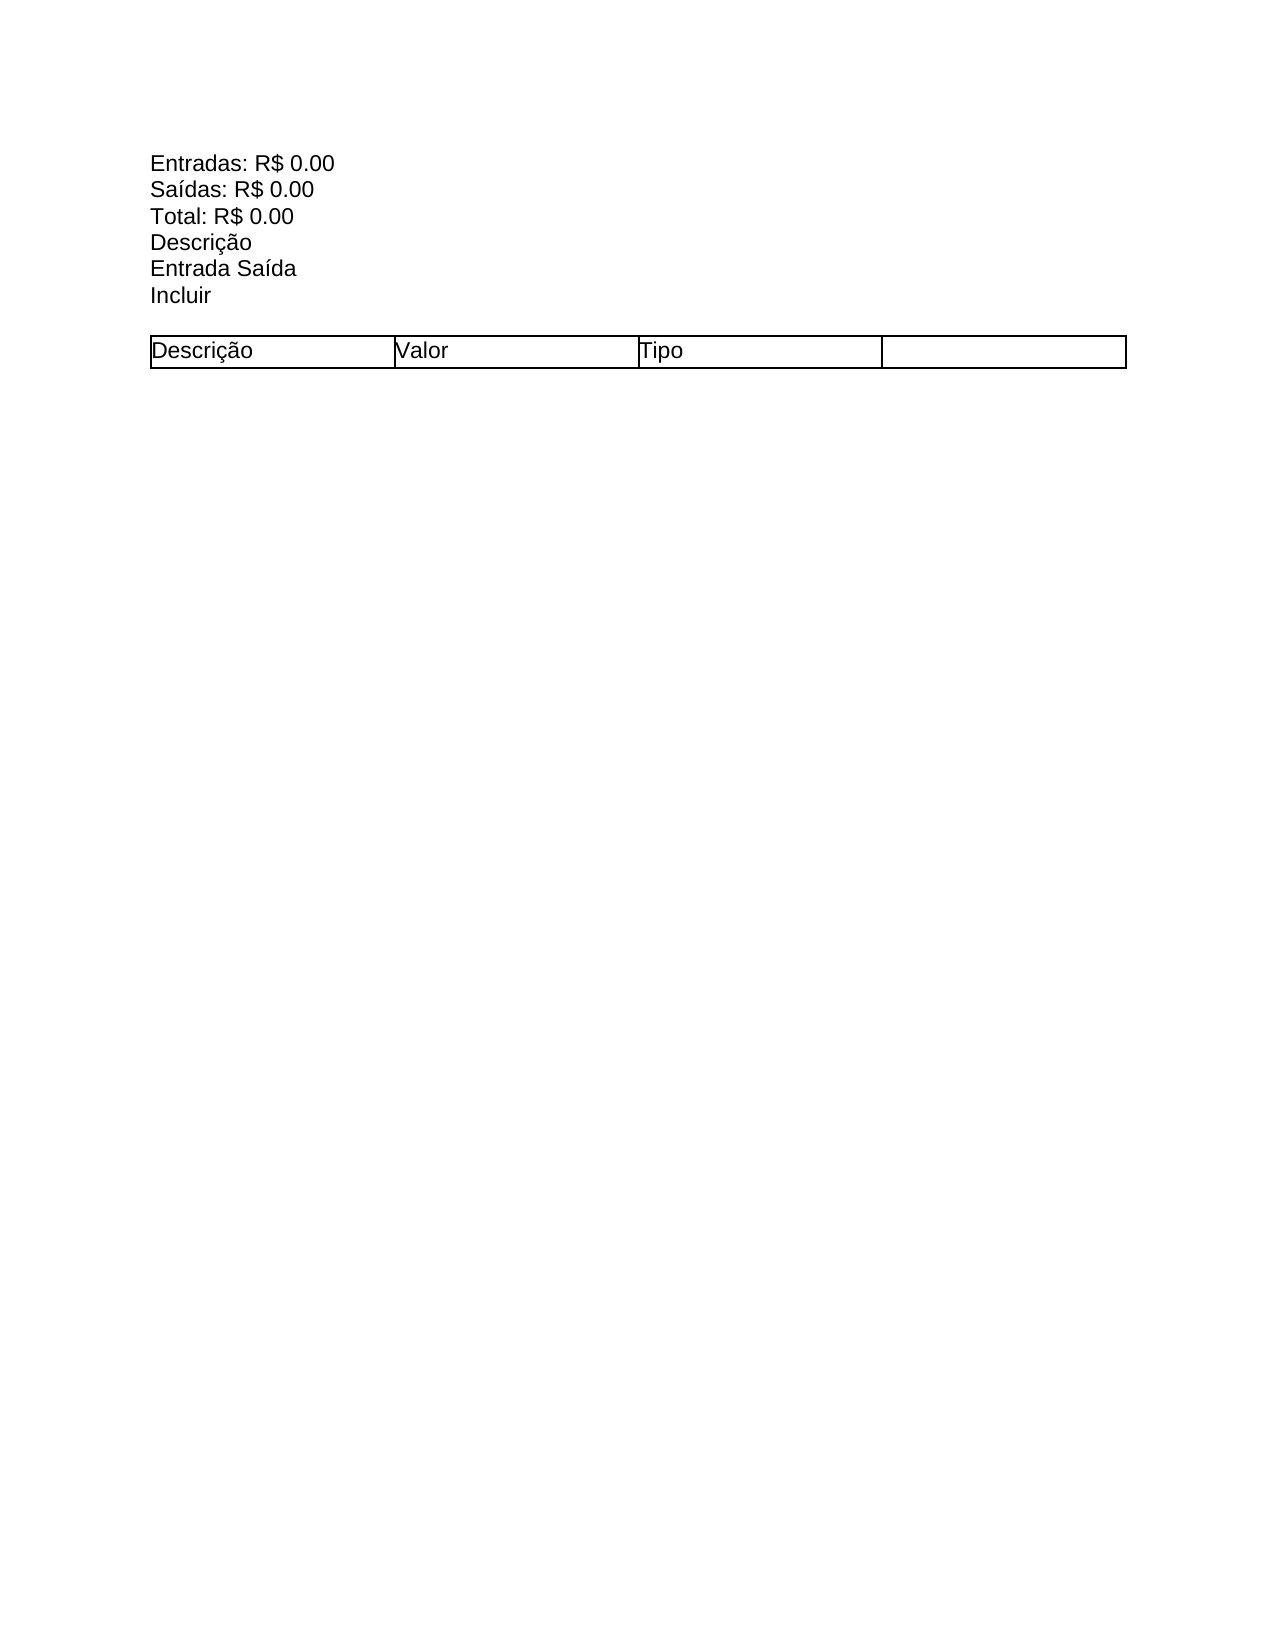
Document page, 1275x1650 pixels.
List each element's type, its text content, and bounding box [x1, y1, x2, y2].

text Entrada Saída [150, 255, 1125, 282]
table_header Tipo [640, 337, 881, 367]
table_header [883, 337, 1125, 367]
table_header Descrição [152, 337, 394, 367]
text Incluir [150, 282, 1125, 308]
text Descrição [150, 229, 1125, 255]
table_header Valor [396, 337, 638, 367]
text Saídas: R$ 0.00 [150, 176, 1125, 203]
text Entradas: R$ 0.00 [150, 150, 1125, 176]
text Total: R$ 0.00 [150, 203, 1125, 229]
